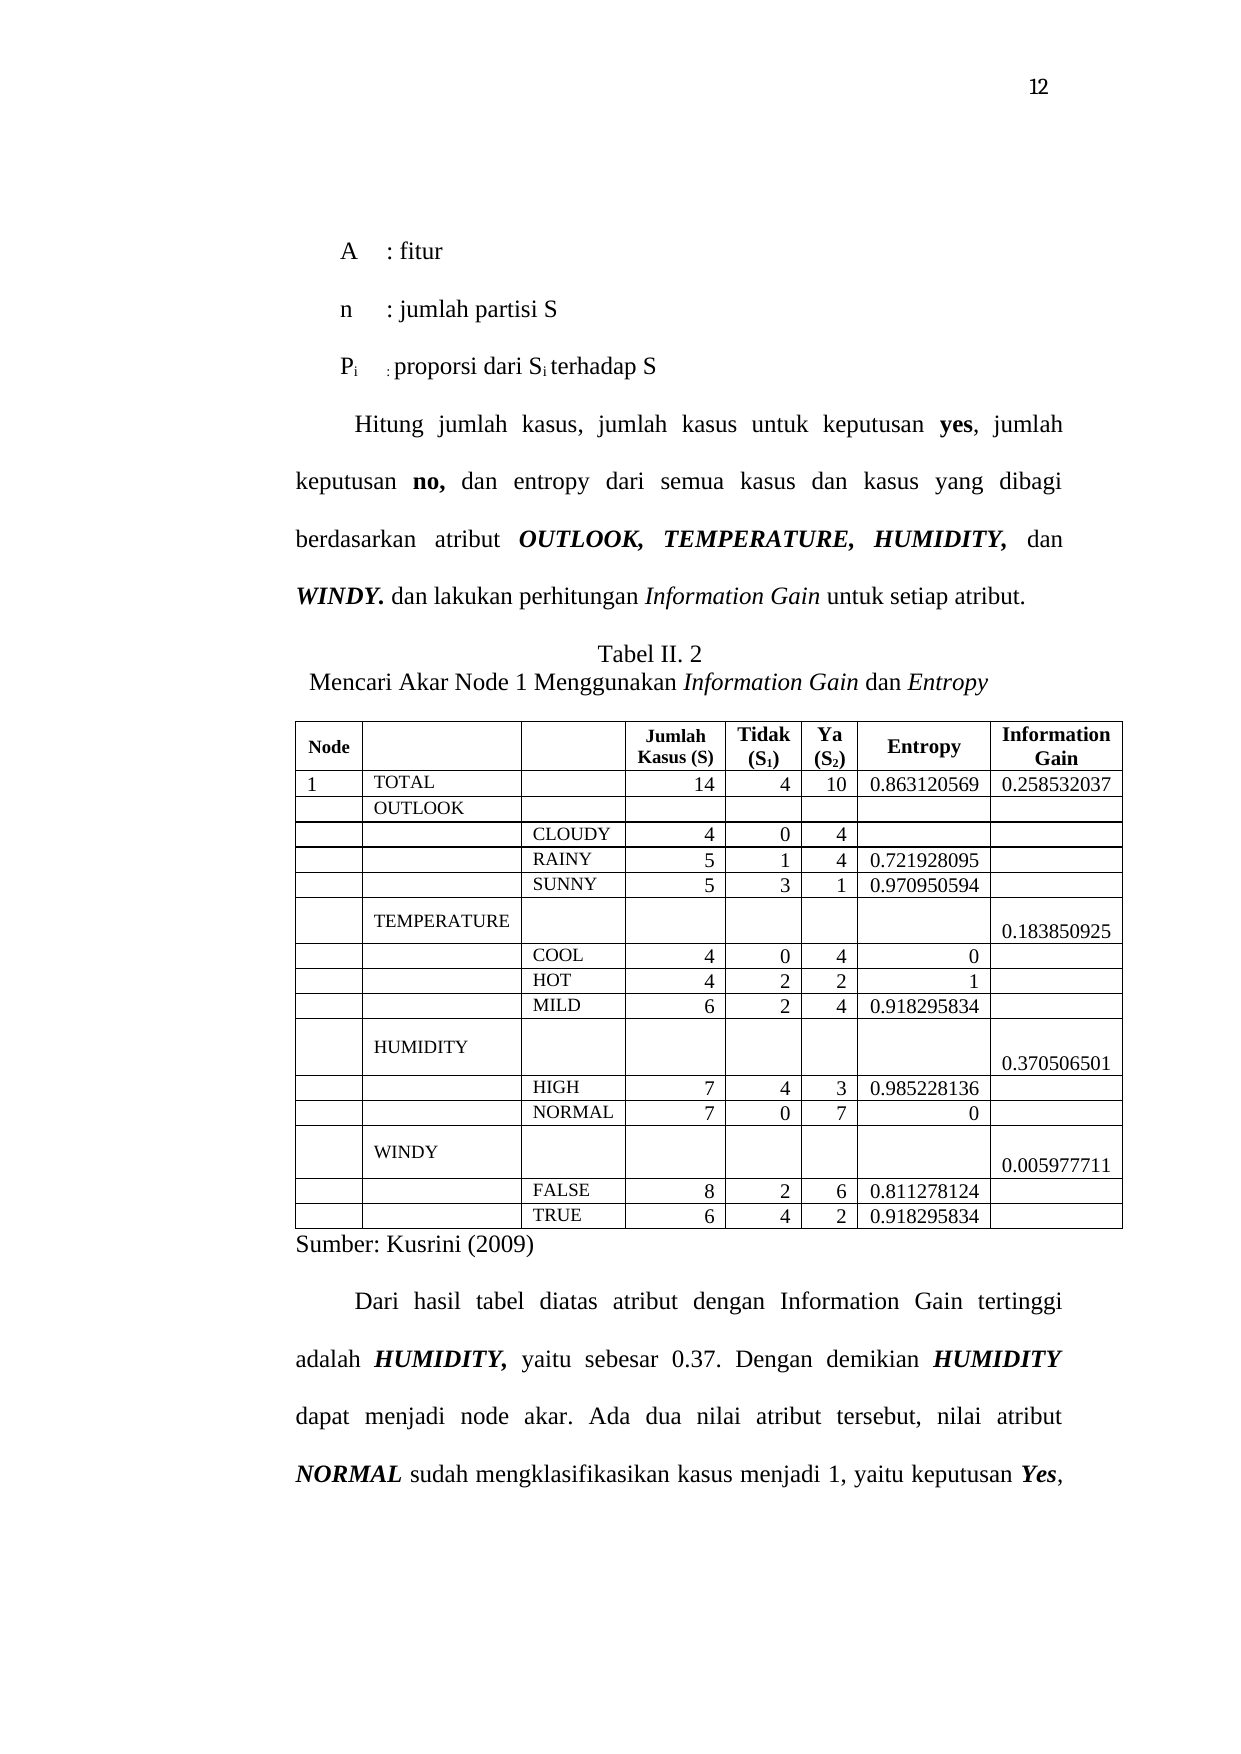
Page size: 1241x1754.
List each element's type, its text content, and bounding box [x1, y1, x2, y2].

table_header Jumlah Kasus (S) [626, 722, 725, 770]
table_cell 5 [626, 873, 725, 897]
table_cell [296, 823, 362, 846]
table_cell [363, 1076, 521, 1100]
table_cell [296, 1179, 362, 1203]
table_cell [363, 873, 521, 897]
table_cell TEMPERATURE [363, 898, 521, 943]
table_cell 7 [626, 1076, 725, 1100]
text Tabel II. 2 Mencari Akar Node 1 Menggunakan Information Gain dan Entropy [236, 639, 1063, 696]
table_cell 0 [726, 1101, 801, 1125]
table_cell [726, 797, 801, 821]
table_cell [626, 1126, 725, 1177]
table_header [522, 722, 625, 770]
table_cell 1 [726, 848, 801, 872]
table_cell 0.721928095 [858, 848, 990, 872]
table_cell [363, 848, 521, 872]
table_cell [802, 1019, 857, 1075]
table_cell 4 [626, 944, 725, 968]
table_cell 5 [626, 848, 725, 872]
table_cell OUTLOOK [363, 797, 521, 821]
text Pi : proporsi dari Si terhadap S [340, 351, 1063, 380]
table_cell [296, 1076, 362, 1100]
table_cell [858, 797, 990, 821]
table_cell 0.258532037 [991, 771, 1122, 796]
table_header Tidak (S1) [726, 722, 801, 770]
table_cell WINDY [363, 1126, 521, 1177]
table_cell 7 [626, 1101, 725, 1125]
table_cell 0.985228136 [858, 1076, 990, 1100]
table_cell 0.811278124 [858, 1179, 990, 1203]
table_cell [296, 1019, 362, 1075]
text Hitung jumlah kasus, jumlah kasus untuk keputusan yes, jumlah keputusan no, dan entropy dari semua kasus dan kasus yang dibagi berdasarkan atribut OUTLOOK, TEMPERATURE, HUMIDITY, dan WINDY. dan lakukan perhitungan Information Gain untuk setiap atribut. [295, 409, 1063, 610]
table_cell 0.005977711 [991, 1126, 1122, 1177]
table_cell [726, 1019, 801, 1075]
table_cell [296, 848, 362, 872]
table_cell 0.370506501 [991, 1019, 1122, 1075]
table_cell [363, 1204, 521, 1228]
table_cell 0 [858, 1101, 990, 1125]
table_cell HIGH [522, 1076, 625, 1100]
table_cell 4 [726, 771, 801, 796]
table_cell SUNNY [522, 873, 625, 897]
table_cell [802, 1126, 857, 1177]
table_cell 2 [726, 969, 801, 993]
table_cell 4 [726, 1076, 801, 1100]
table_cell CLOUDY [522, 823, 625, 846]
table_cell [802, 898, 857, 943]
table_cell [522, 771, 625, 796]
table_cell 2 [802, 1204, 857, 1228]
table_cell [726, 1126, 801, 1177]
table_cell [296, 994, 362, 1018]
table_cell 4 [802, 944, 857, 968]
table_cell 0 [726, 823, 801, 846]
table_cell [991, 873, 1122, 897]
table_cell [363, 969, 521, 993]
table_cell [296, 944, 362, 968]
table_cell [991, 969, 1122, 993]
table_cell [858, 898, 990, 943]
table_cell [626, 898, 725, 943]
table_cell [522, 1126, 625, 1177]
table_cell HOT [522, 969, 625, 993]
table_cell RAINY [522, 848, 625, 872]
table_cell 2 [802, 969, 857, 993]
table_header Entropy [858, 722, 990, 770]
table_cell 3 [726, 873, 801, 897]
table_cell 6 [802, 1179, 857, 1203]
table_cell [991, 797, 1122, 821]
table_cell [626, 797, 725, 821]
table_cell 10 [802, 771, 857, 796]
table_cell 6 [626, 994, 725, 1018]
table_cell [858, 1126, 990, 1177]
text Sumber: Kusrini (2009) [295, 1229, 1063, 1257]
table_cell TRUE [522, 1204, 625, 1228]
table_cell [522, 1019, 625, 1075]
table_cell [363, 944, 521, 968]
table_cell 6 [626, 1204, 725, 1228]
table_cell NORMAL [522, 1101, 625, 1125]
table_cell 14 [626, 771, 725, 796]
table_cell 0.918295834 [858, 1204, 990, 1228]
table_cell 0.918295834 [858, 994, 990, 1018]
table_cell [991, 994, 1122, 1018]
table_cell HUMIDITY [363, 1019, 521, 1075]
table_header [363, 722, 521, 770]
table_cell 7 [802, 1101, 857, 1125]
table_cell 4 [726, 1204, 801, 1228]
table_cell 4 [626, 969, 725, 993]
table_cell 2 [726, 1179, 801, 1203]
table_cell [363, 823, 521, 846]
table_cell [363, 1101, 521, 1125]
table_cell 4 [626, 823, 725, 846]
table_cell 8 [626, 1179, 725, 1203]
text n : jumlah partisi S [340, 294, 1063, 322]
table_header Ya (S2) [802, 722, 857, 770]
table_cell [991, 1179, 1122, 1203]
table_cell [991, 944, 1122, 968]
table_cell [296, 898, 362, 943]
table_cell [991, 823, 1122, 846]
table_cell [991, 848, 1122, 872]
table_cell [296, 969, 362, 993]
table_cell [991, 1101, 1122, 1125]
table_cell [726, 898, 801, 943]
table_cell [522, 797, 625, 821]
table_cell [991, 1204, 1122, 1228]
table_cell [802, 797, 857, 821]
table_cell 0.970950594 [858, 873, 990, 897]
table_cell [522, 898, 625, 943]
table_cell 0 [726, 944, 801, 968]
table_cell [991, 1076, 1122, 1100]
table_cell [858, 823, 990, 846]
table_header Information Gain [991, 722, 1122, 770]
table_cell COOL [522, 944, 625, 968]
table_cell 0.863120569 [858, 771, 990, 796]
table_cell [363, 994, 521, 1018]
table_cell TOTAL [363, 771, 521, 796]
table_cell 4 [802, 994, 857, 1018]
table_cell MILD [522, 994, 625, 1018]
table_cell 3 [802, 1076, 857, 1100]
table_cell [363, 1179, 521, 1203]
table_cell [296, 1126, 362, 1177]
table_cell 4 [802, 823, 857, 846]
text A : fitur [340, 236, 1063, 265]
table_cell 1 [858, 969, 990, 993]
table_cell [296, 873, 362, 897]
table_cell 0 [858, 944, 990, 968]
table_cell [296, 797, 362, 821]
table_cell [626, 1019, 725, 1075]
table_cell 1 [802, 873, 857, 897]
table_cell 4 [802, 848, 857, 872]
table_cell 2 [726, 994, 801, 1018]
table_cell [858, 1019, 990, 1075]
table_cell 0.183850925 [991, 898, 1122, 943]
table_cell [296, 1204, 362, 1228]
table_header Node [296, 722, 362, 770]
table_cell [296, 1101, 362, 1125]
table_cell FALSE [522, 1179, 625, 1203]
table_cell 1 [296, 771, 362, 796]
